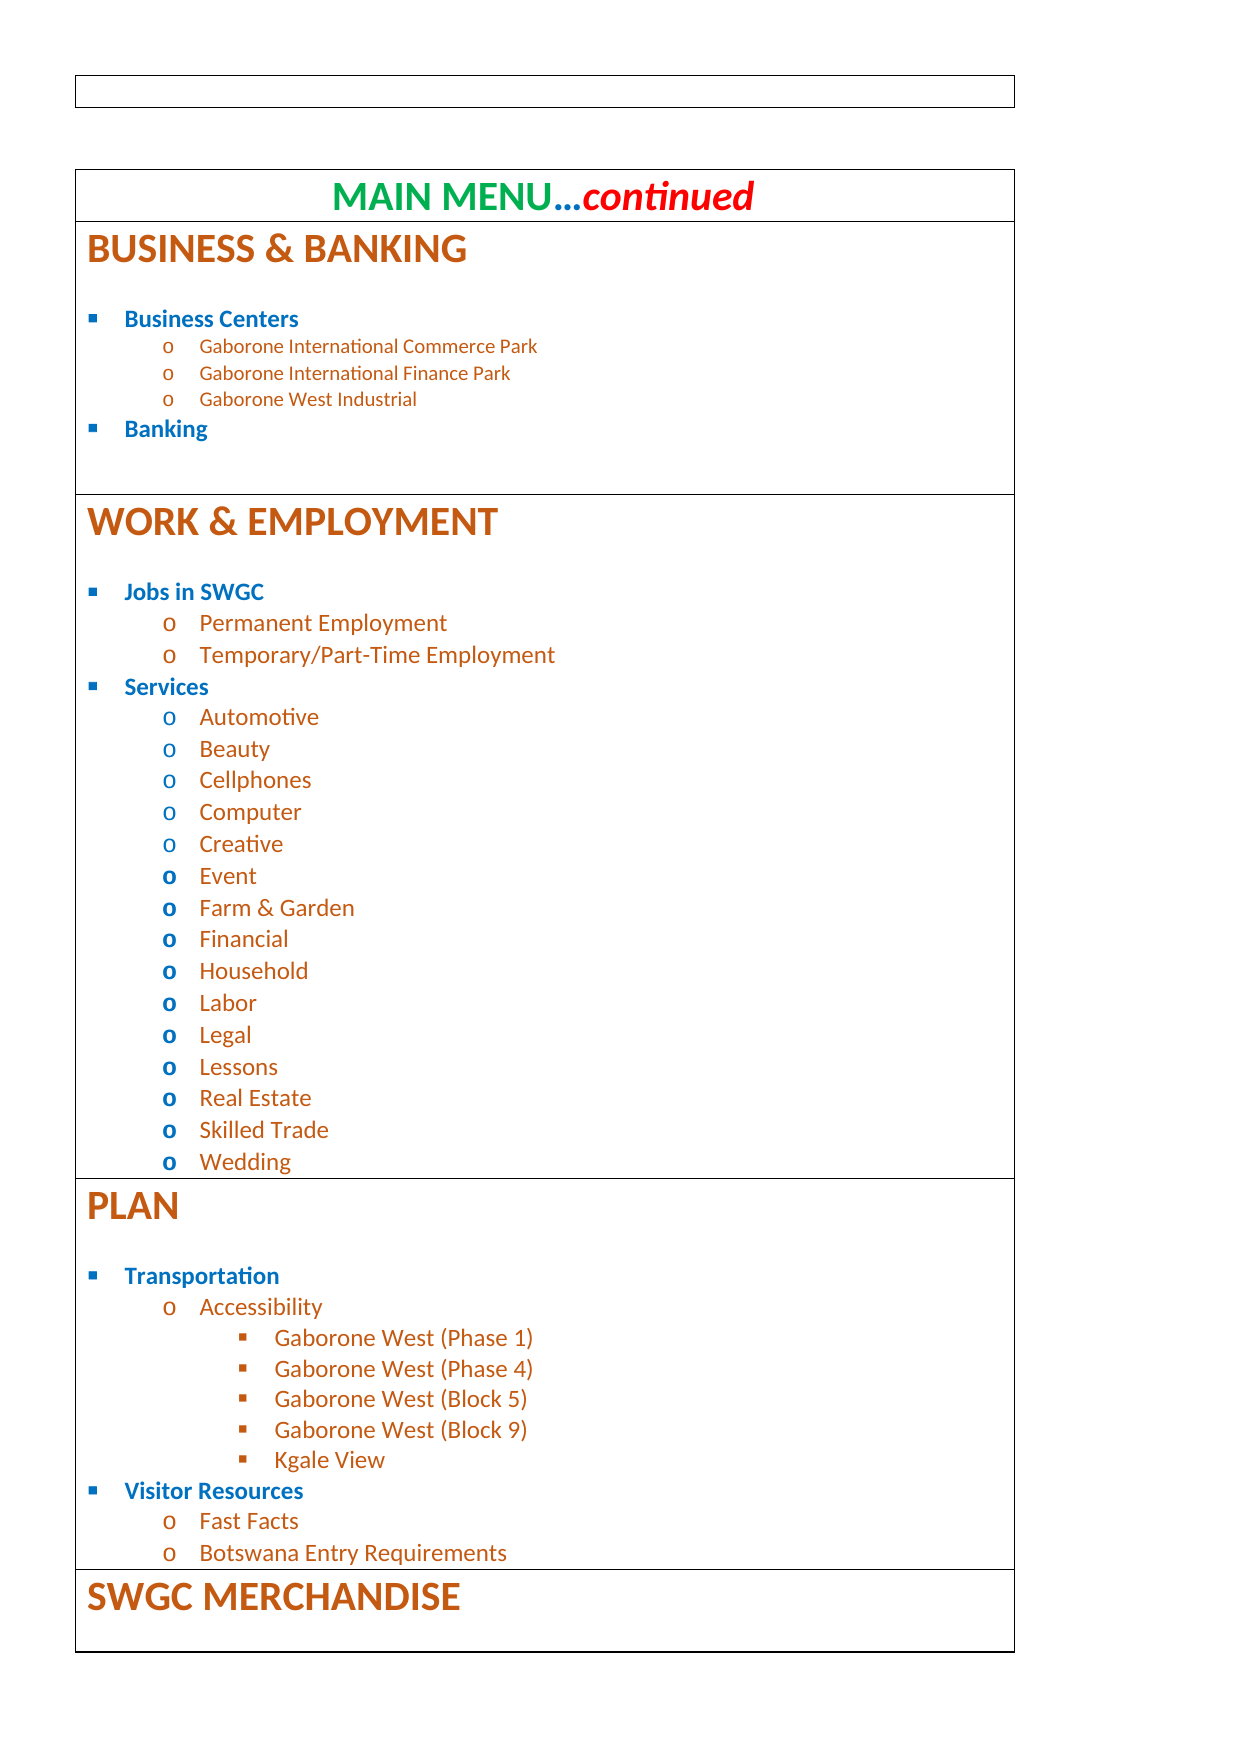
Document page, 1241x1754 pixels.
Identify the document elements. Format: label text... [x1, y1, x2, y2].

table_cell PLAN Transportation Accessibility Gaborone West (Phase 1) Gaborone West (Phase 4) Gaborone West (Block 5) Gaborone West (Block 9) Kgale View Visitor Resources Fast Facts Botswana Entry Requirements [76, 1179, 1014, 1569]
table_cell SWGC MERCHANDISE [76, 1570, 1014, 1651]
table_cell WORK & EMPLOYMENT Jobs in SWGC Permanent Employment Temporary/Part-Time Employment Services Automotive Beauty Cellphones Computer Creative Event Farm & Garden Financial Household Labor Legal Lessons Real Estate Skilled Trade Wedding [76, 495, 1014, 1178]
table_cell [76, 76, 1014, 107]
table_cell BUSINESS & BANKING Business Centers Gaborone International Commerce Park Gaborone International Finance Park Gaborone West Industrial Banking [76, 222, 1014, 494]
table_header MAIN MENU…continued [76, 170, 1014, 221]
